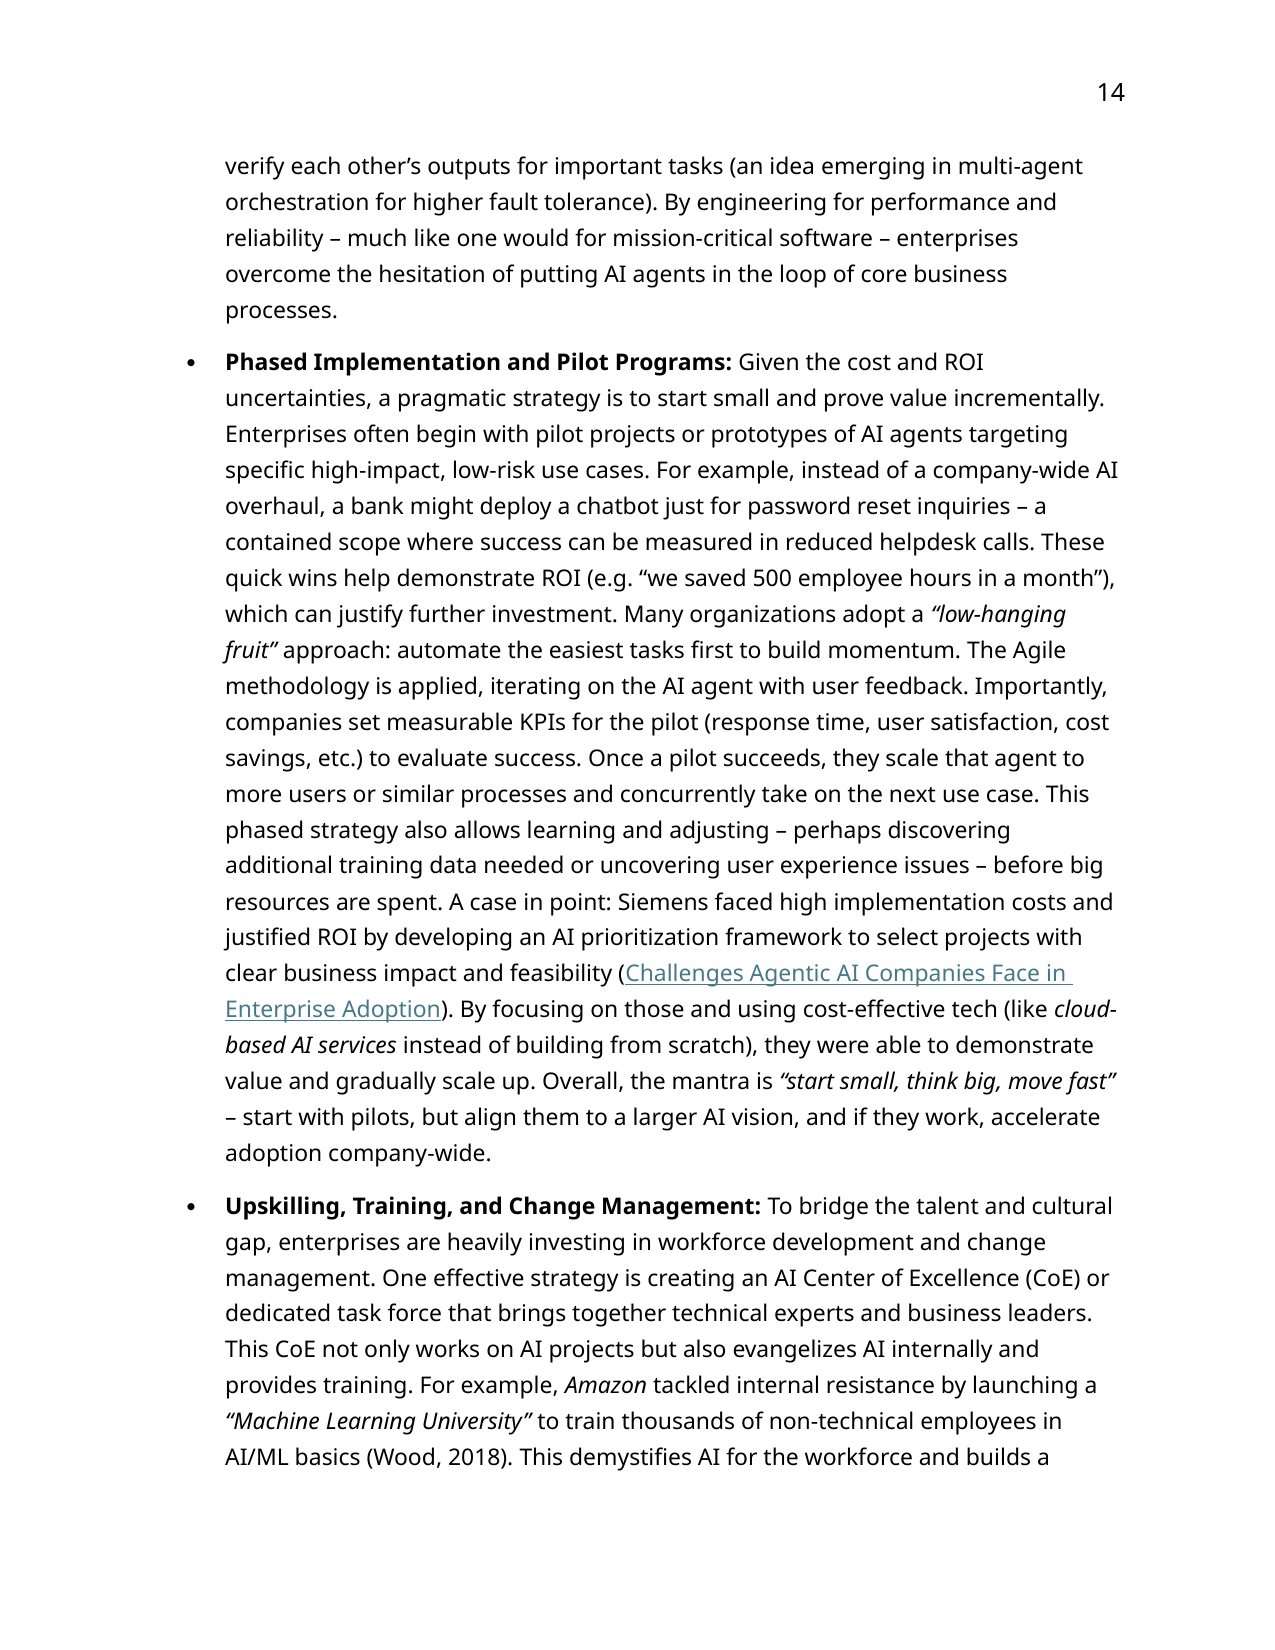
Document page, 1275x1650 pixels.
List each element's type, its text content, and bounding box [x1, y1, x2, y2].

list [187, 1189, 1125, 1472]
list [187, 150, 1125, 325]
list Phased Implementation and Pilot Programs: Given the cost and ROI uncertainties, a pragmatic strategy is to start small and prove value incrementally. Enterprises often begin with pilot projects or prototypes of AI agents targeting specific high-impact, low-risk use cases. For example, instead of a company-wide AI overhaul, a bank might deploy a chatbot just for password reset inquiries – a contained scope where success can be measured in reduced helpdesk calls. These quick wins help demonstrate ROI (e.g. “we saved 500 employee hours in a month”), which can justify further investment. Many organizations adopt a “low-hanging fruit” approach: automate the easiest tasks first to build momentum. The Agile methodology is applied, iterating on the AI agent with user feedback. Importantly, companies set measurable KPIs for the pilot (response time, user satisfaction, cost savings, etc.) to evaluate success. Once a pilot succeeds, they scale that agent to more users or similar processes and concurrently take on the next use case. This phased strategy also allows learning and adjusting – perhaps discovering additional training data needed or uncovering user experience issues – before big resources are spent. A case in point: Siemens faced high implementation costs and justified ROI by developing an AI prioritization framework to select projects with clear business impact and feasibility (Challenges Agentic AI Companies Face in Enterprise Adoption). By focusing on those and using cost-effective tech (like cloud-based AI services instead of building from scratch), they were able to demonstrate value and gradually scale up. Overall, the mantra is “start small, think big, move fast” – start with pilots, but align them to a larger AI vision, and if they work, accelerate adoption company-wide. [187, 346, 1125, 1168]
